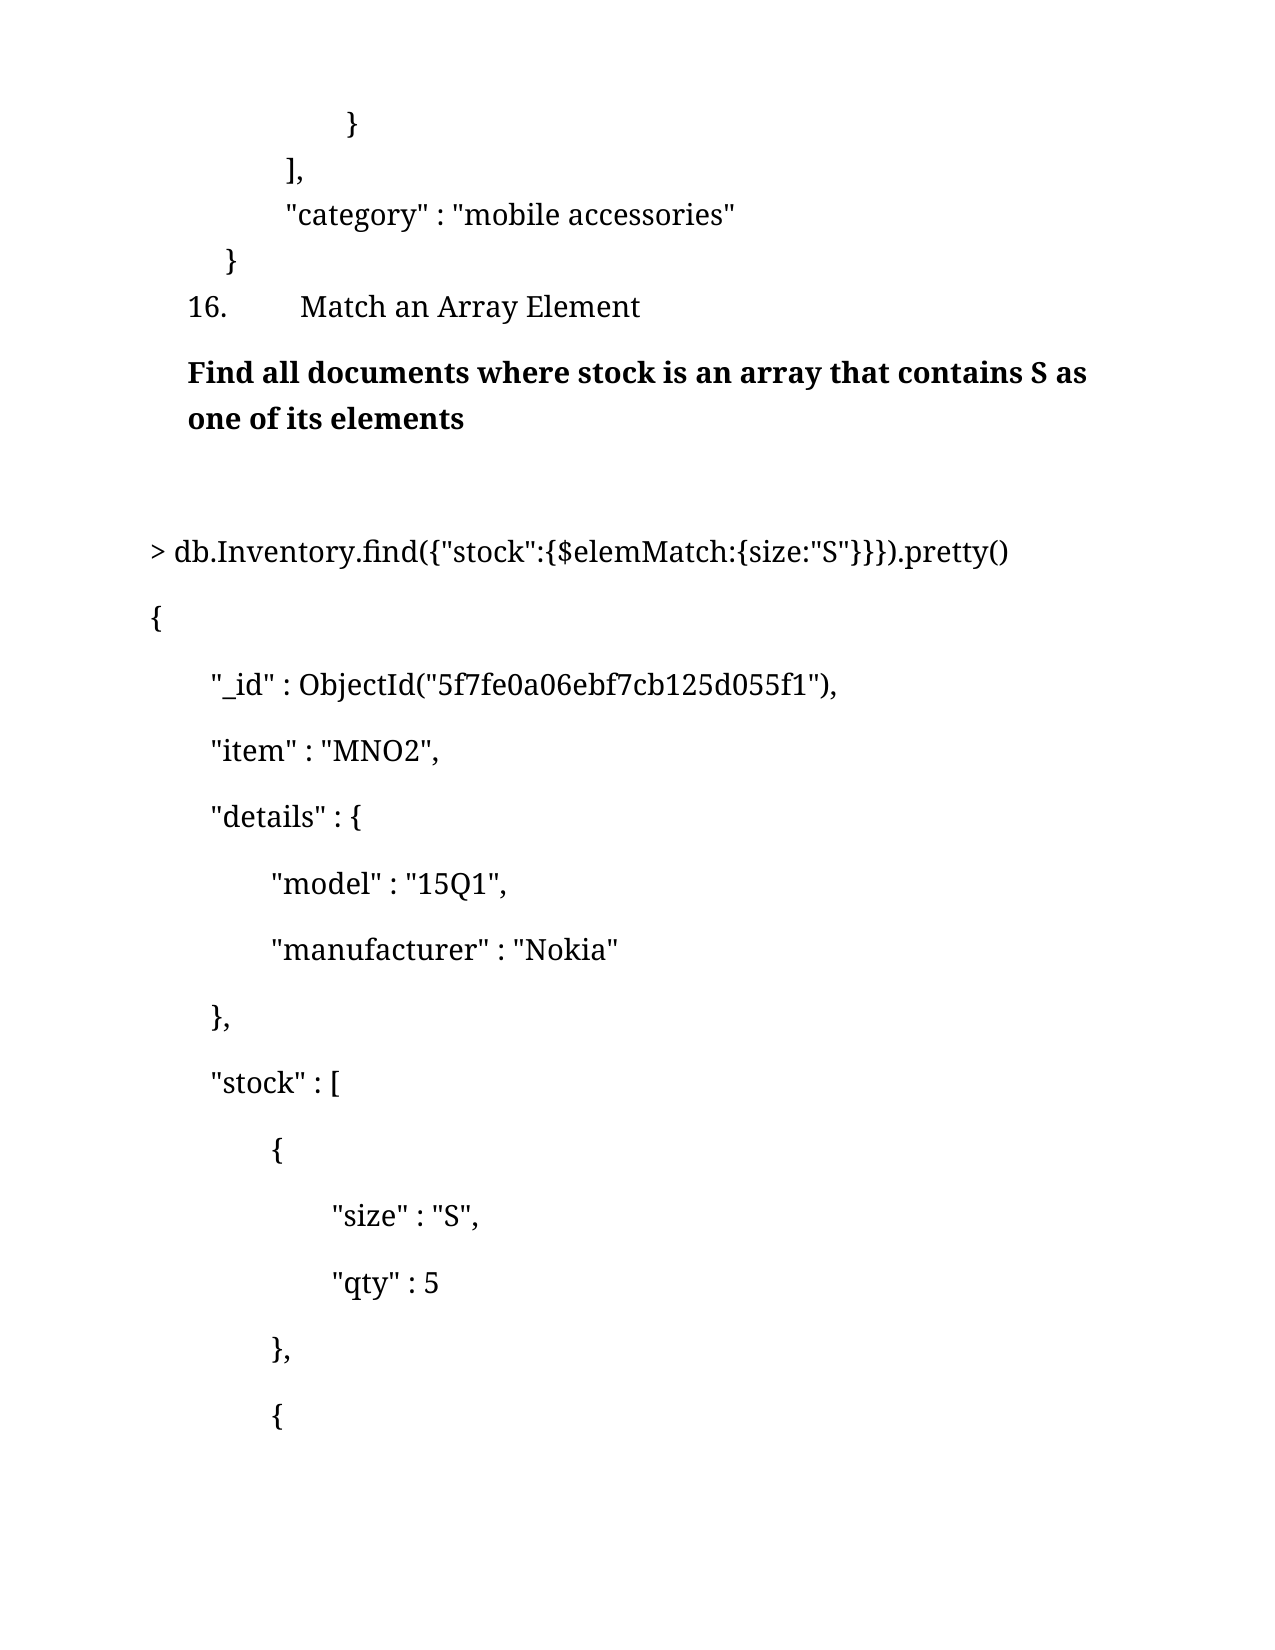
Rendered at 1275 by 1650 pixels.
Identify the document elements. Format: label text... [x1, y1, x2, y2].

text "manufacturer" : "Nokia" [150, 930, 1125, 969]
text > db.Inventory.find({"stock":{$elemMatch:{size:"S"}}}).pretty() [150, 531, 1125, 571]
list } [225, 103, 1125, 143]
text "_id" : ObjectId("5f7fe0a06ebf7cb125d055f1"), [150, 664, 1125, 703]
text "qty" : 5 [150, 1262, 1125, 1302]
list } [225, 240, 1125, 280]
text { [150, 597, 1125, 637]
list ], [225, 149, 1125, 189]
text "size" : "S", [150, 1196, 1125, 1235]
text { [150, 1129, 1125, 1169]
text "details" : { [150, 797, 1125, 836]
text { [150, 1395, 1125, 1434]
text }, [150, 1328, 1125, 1368]
text "stock" : [ [150, 1063, 1125, 1102]
text "model" : "15Q1", [150, 863, 1125, 903]
text }, [150, 996, 1125, 1036]
text Find all documents where stock is an array that contains S as one of its elements [187, 352, 1125, 438]
list Match an Array Element [187, 286, 1125, 326]
list "category" : "mobile accessories" [225, 195, 1125, 234]
text "item" : "MNO2", [150, 730, 1125, 770]
